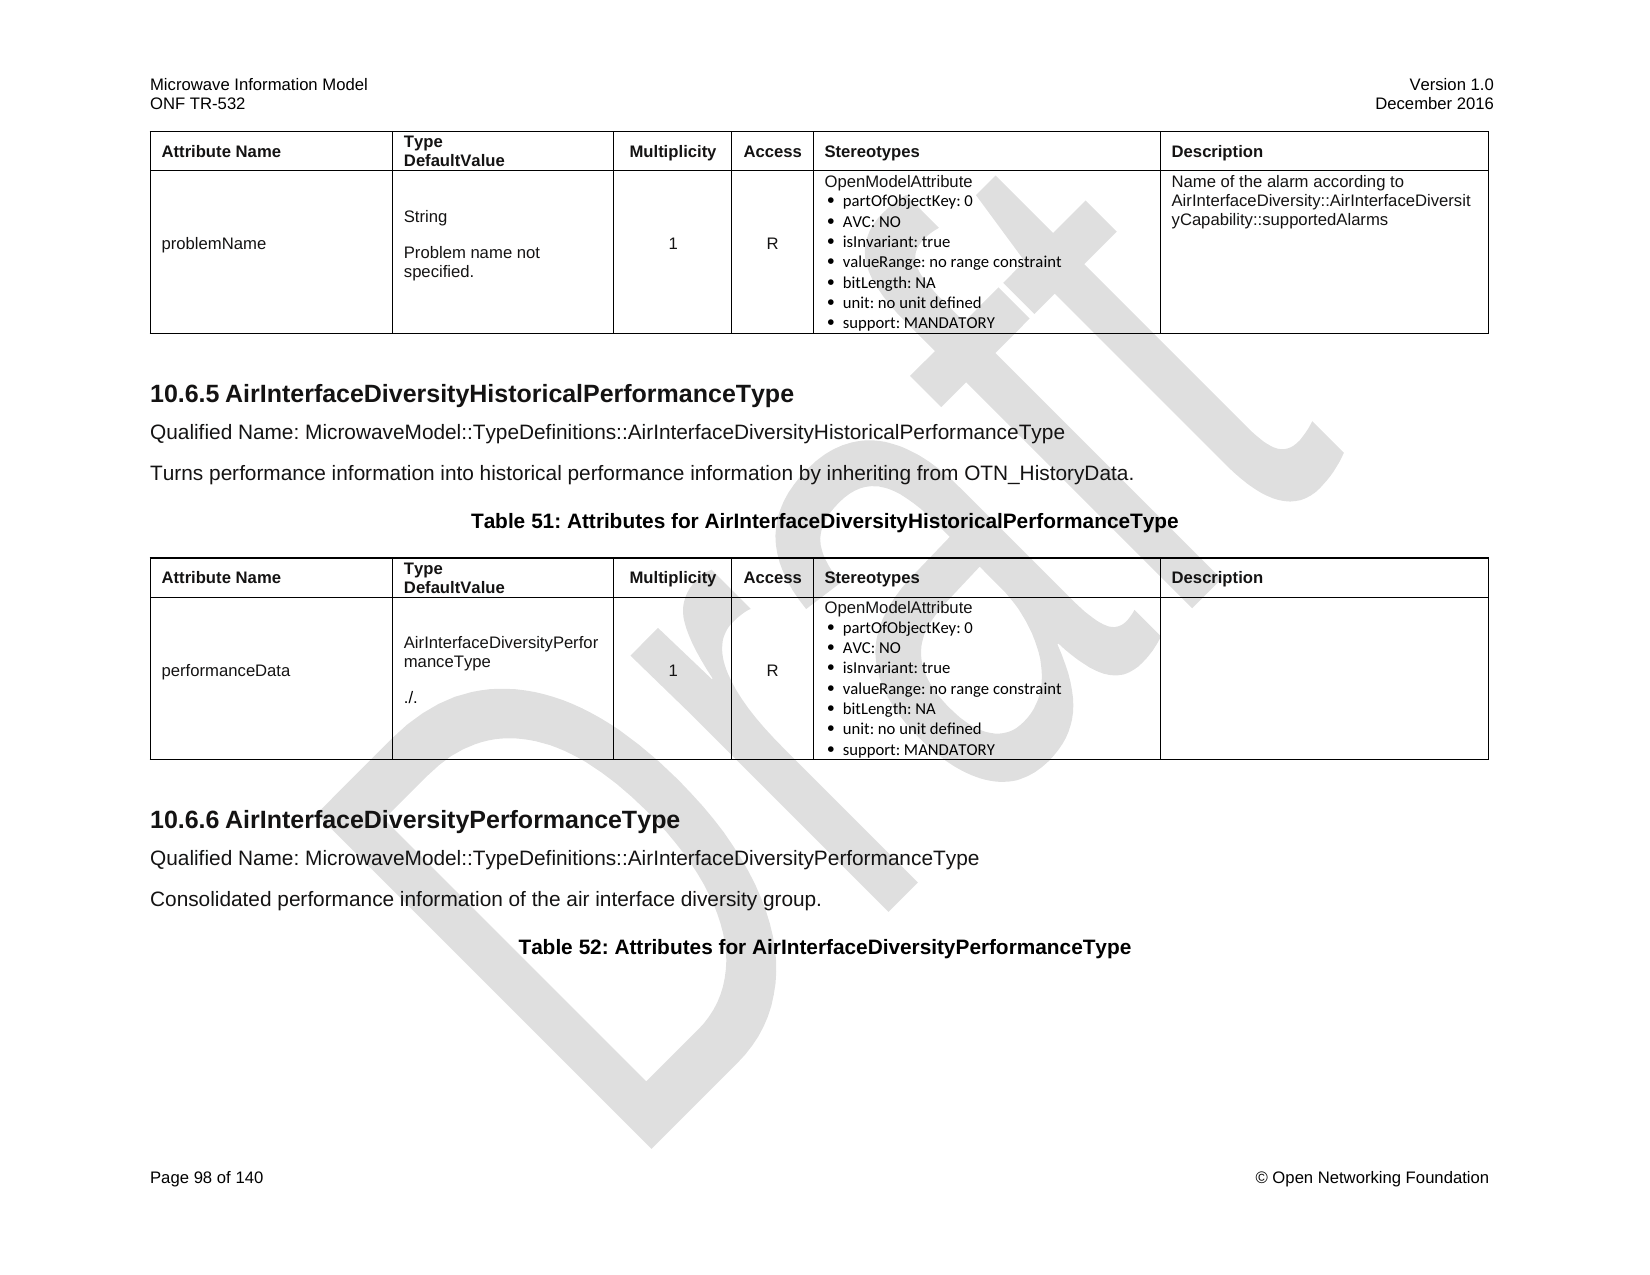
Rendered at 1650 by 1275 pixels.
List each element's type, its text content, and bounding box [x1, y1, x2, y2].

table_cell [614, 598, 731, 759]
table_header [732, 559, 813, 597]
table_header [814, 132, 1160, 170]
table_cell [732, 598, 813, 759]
subtitle AirInterfaceDiversityPerformanceType [150, 805, 1500, 834]
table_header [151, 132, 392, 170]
text Qualified Name: MicrowaveModel::TypeDefinitions::AirInterfaceDiversityPerformanceType [150, 846, 1500, 870]
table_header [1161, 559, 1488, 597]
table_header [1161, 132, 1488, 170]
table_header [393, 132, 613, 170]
subtitle AirInterfaceDiversityHistoricalPerformanceType [150, 379, 1500, 407]
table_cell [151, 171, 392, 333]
text Qualified Name: MicrowaveModel::TypeDefinitions::AirInterfaceDiversityHistoricalPerformanceType [150, 420, 1500, 444]
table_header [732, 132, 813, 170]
text Table 52: Attributes for AirInterfaceDiversityPerformanceType [150, 935, 1500, 959]
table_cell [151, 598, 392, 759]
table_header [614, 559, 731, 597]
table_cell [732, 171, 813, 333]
text Turns performance information into historical performance information by inheriting from OTN_HistoryData. [150, 461, 1500, 484]
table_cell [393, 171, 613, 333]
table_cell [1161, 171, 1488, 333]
text Consolidated performance information of the air interface diversity group. [150, 887, 1500, 911]
text Table 51: Attributes for AirInterfaceDiversityHistoricalPerformanceType [150, 508, 1500, 532]
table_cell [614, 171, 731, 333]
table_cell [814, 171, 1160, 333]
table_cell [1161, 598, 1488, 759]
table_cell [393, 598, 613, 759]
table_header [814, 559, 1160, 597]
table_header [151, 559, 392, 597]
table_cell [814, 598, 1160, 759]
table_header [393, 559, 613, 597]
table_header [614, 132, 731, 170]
